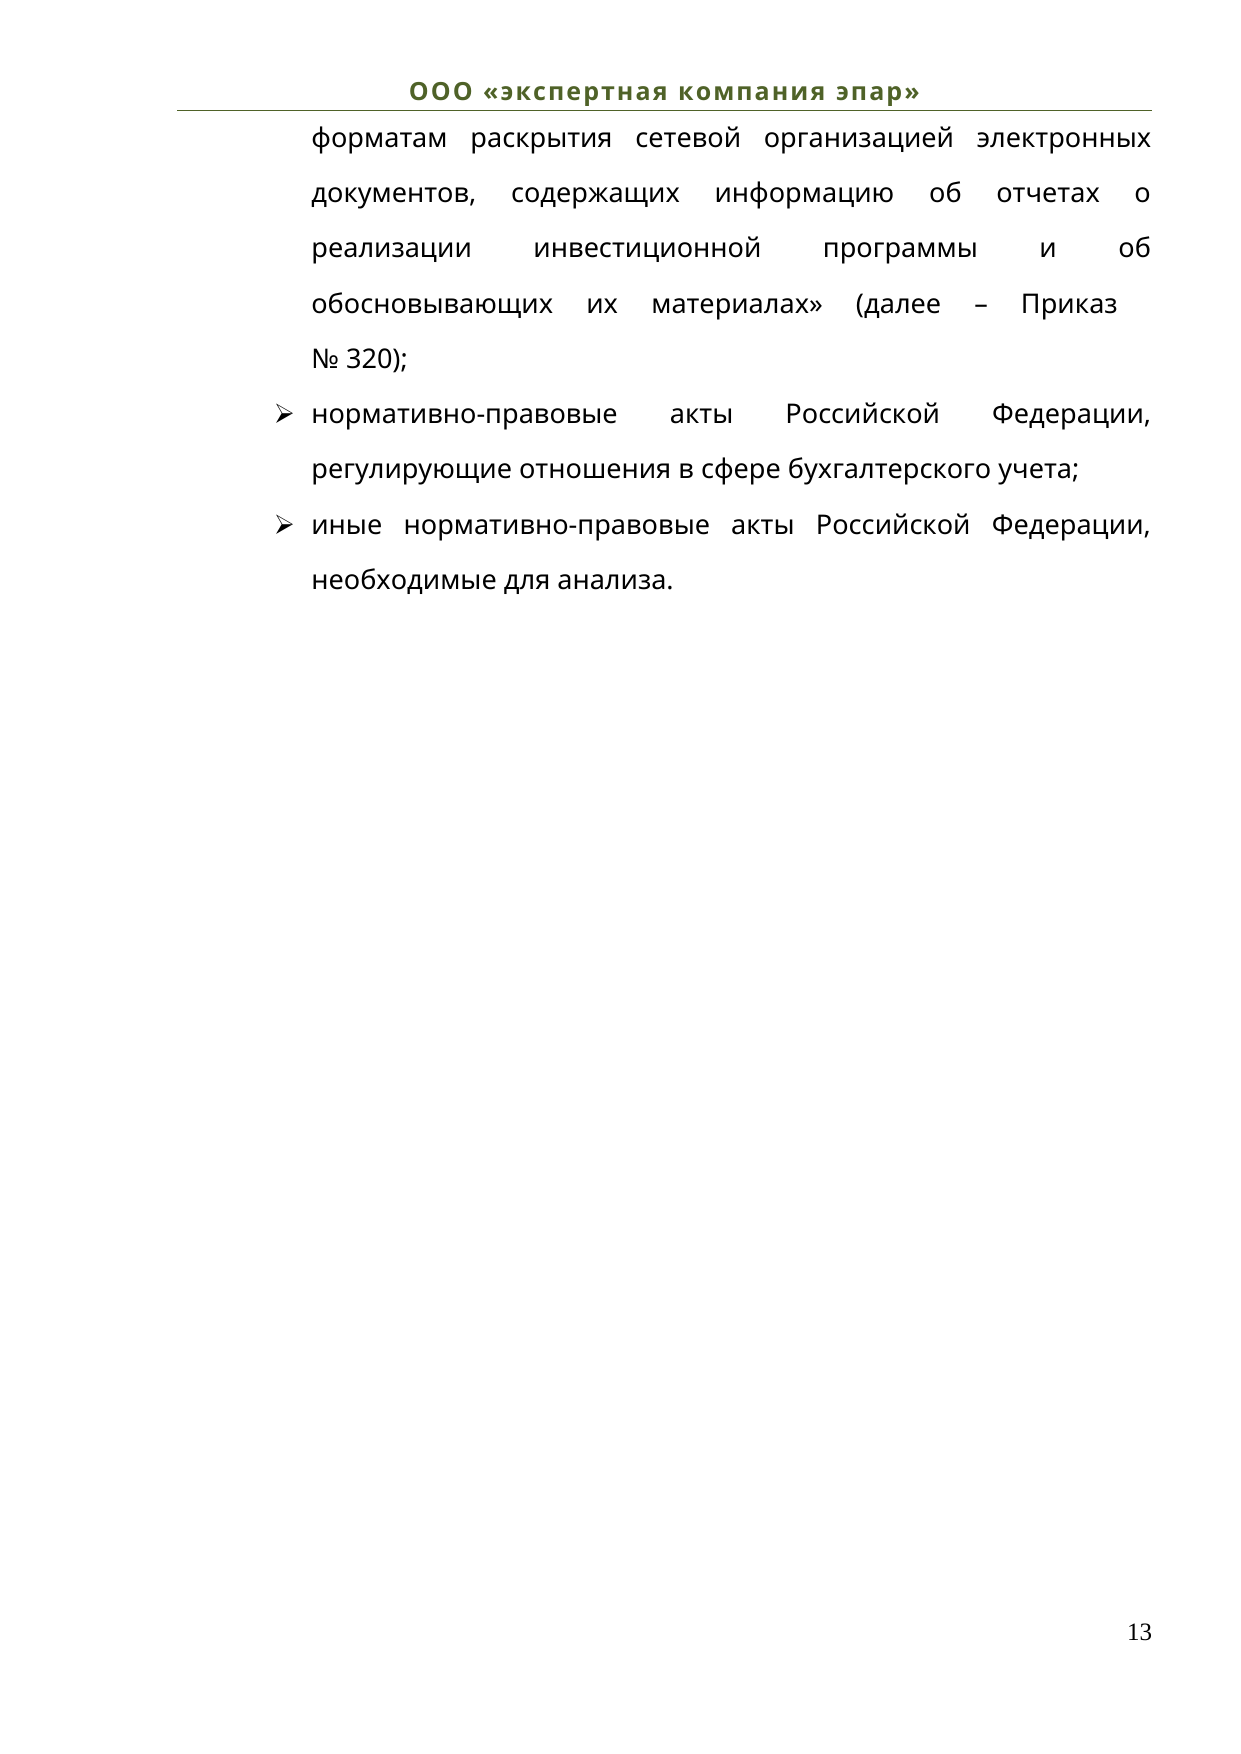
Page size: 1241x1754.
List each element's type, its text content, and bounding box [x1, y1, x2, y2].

list иные нормативно-правовые акты Российской Федерации, необходимые для анализа. [274, 505, 1152, 597]
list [274, 118, 1152, 376]
list нормативно-правовые акты Российской Федерации, регулирующие отношения в сфере бухгалтерского учета; [274, 395, 1152, 487]
